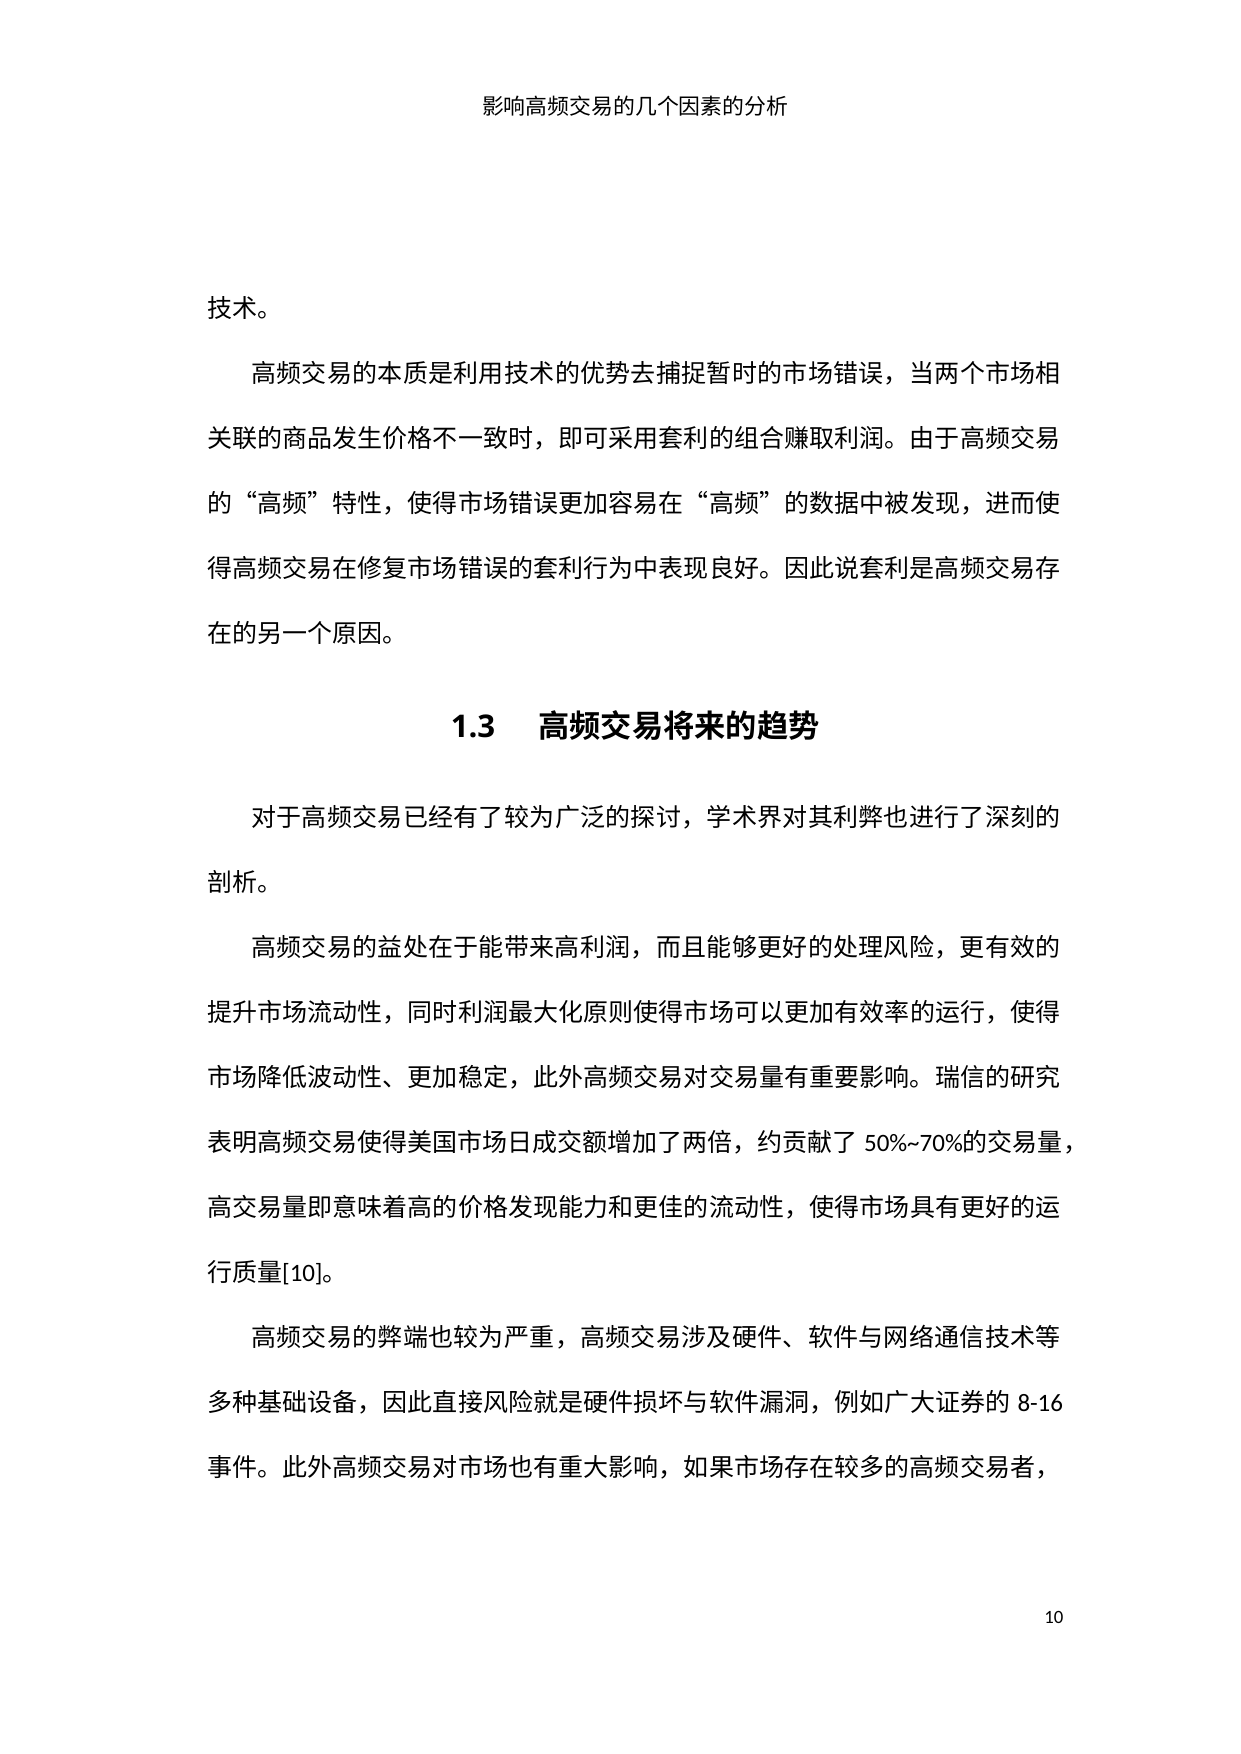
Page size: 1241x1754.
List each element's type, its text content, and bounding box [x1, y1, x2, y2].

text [207, 274, 1063, 339]
text 对于高频交易已经有了较为广泛的探讨，学术界对其利弊也进行了深刻的剖析。 [207, 783, 1063, 913]
subtitle 高频交易将来的趋势 [207, 691, 1063, 756]
text 高频交易的益处在于能带来高利润，而且能够更好的处理风险，更有效的提升市场流动性，同时利润最大化原则使得市场可以更加有效率的运行，使得市场降低波动性、更加稳定，此外高频交易对交易量有重要影响。瑞信的研究表明高频交易使得美国市场日成交额增加了两倍，约贡献了50%~70%的交易量，高交易量即意味着高的价格发现能力和更佳的流动性，使得市场具有更好的运行质量[10]。 [207, 913, 1063, 1303]
text 高频交易的本质是利用技术的优势去捕捉暂时的市场错误，当两个市场相关联的商品发生价格不一致时，即可采用套利的组合赚取利润。由于高频交易的“高频”特性，使得市场错误更加容易在“高频”的数据中被发现，进而使得高频交易在修复市场错误的套利行为中表现良好。因此说套利是高频交易存在的另一个原因。 [207, 339, 1063, 664]
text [207, 1303, 1063, 1498]
